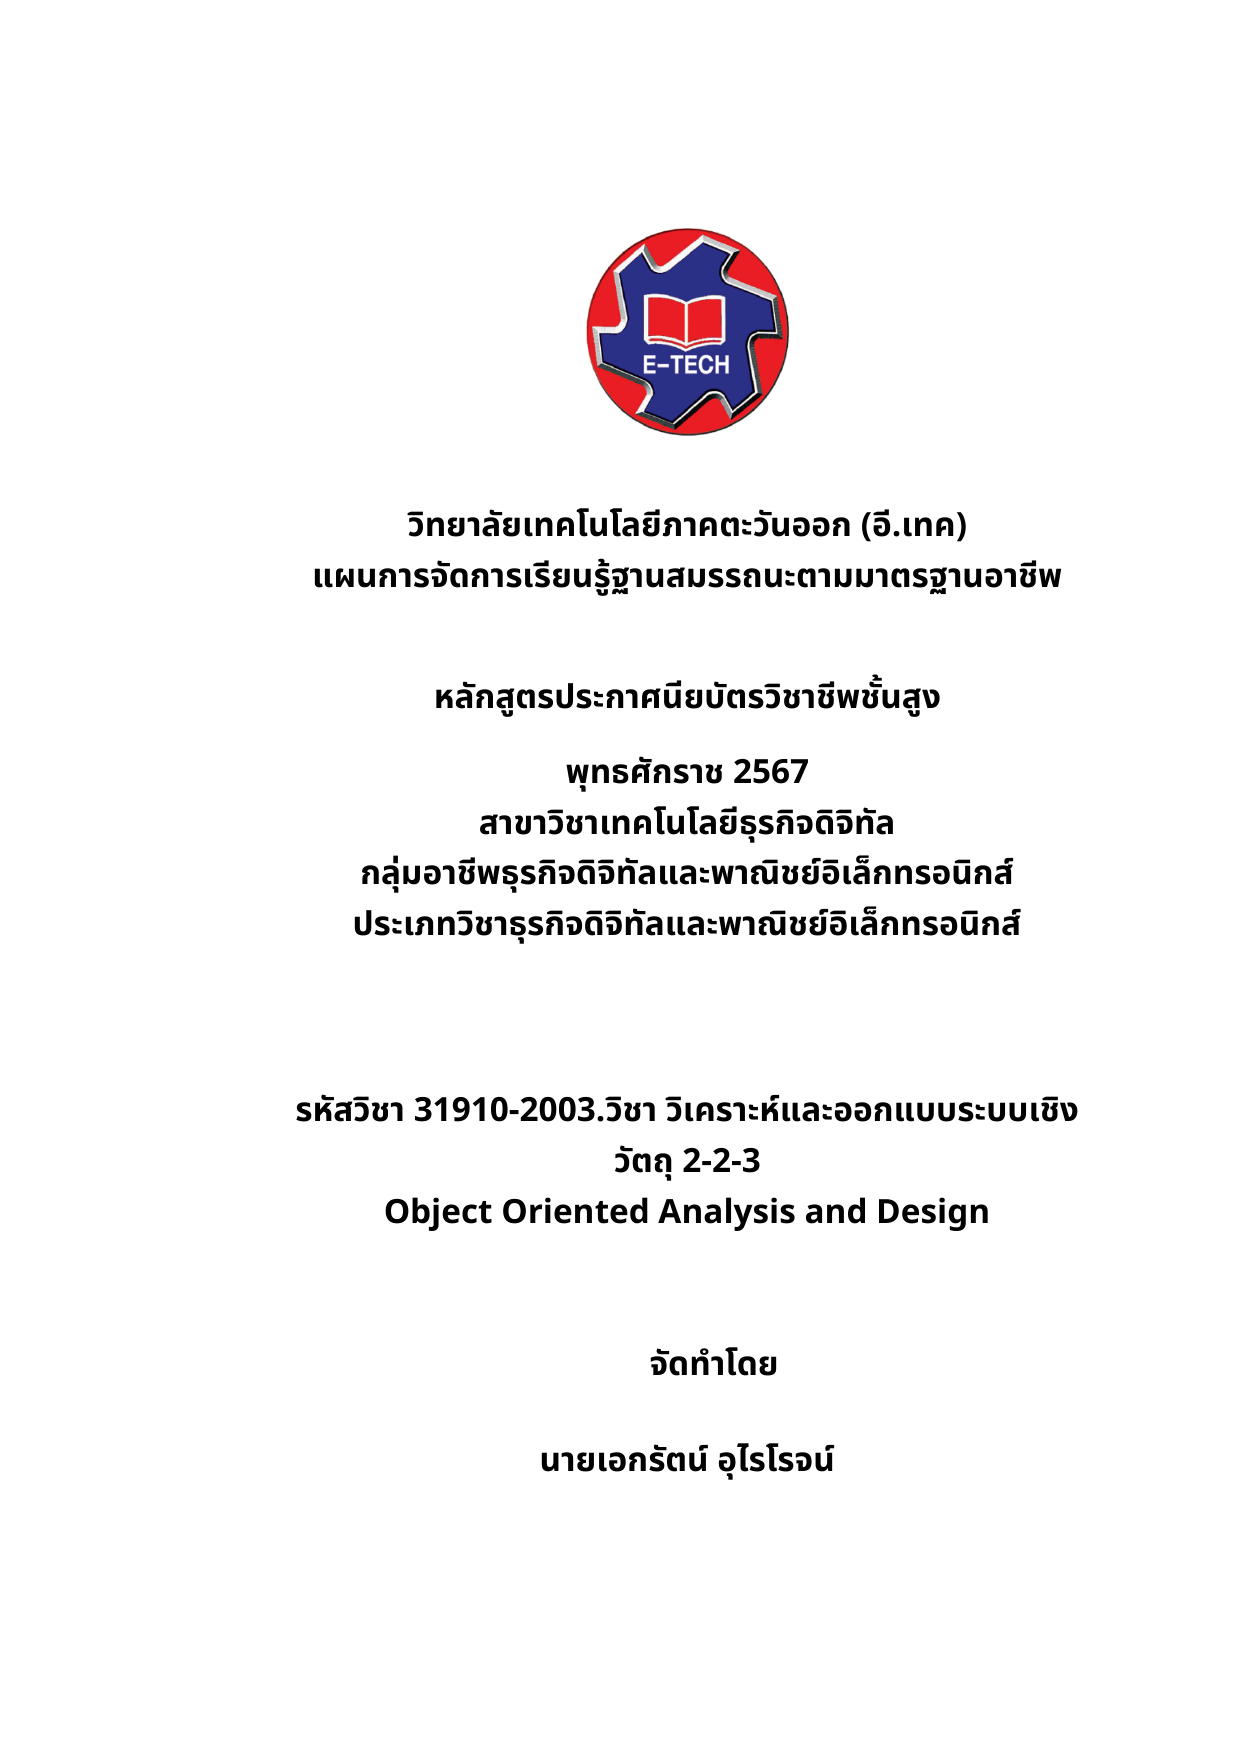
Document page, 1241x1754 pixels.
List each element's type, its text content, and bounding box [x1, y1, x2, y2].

text นายเอกรัตน์ อุไรโรจน์ [284, 1436, 1090, 1487]
text แผนการจัดการเรียนรู้ฐานสมรรถนะตามมาตรฐานอาชีพ [284, 552, 1090, 602]
text จัดทำโดย [284, 1340, 1144, 1391]
picture [580, 225, 795, 439]
text รหัสวิชา 31910-2003.วิชา วิเคราะห์และออกแบบระบบเชิงวัตถุ 2-2-3 [284, 1086, 1090, 1187]
text สาขาวิชาเทคโนโลยีธุรกิจดิจิทัล [284, 799, 1090, 849]
text หลักสูตรประกาศนียบัตรวิชาชีพชั้นสูง [284, 673, 1090, 723]
text วิทยาลัยเทคโนโลยีภาคตะวันออก (อี.เทค) [284, 501, 1090, 552]
text กลุ่มอาชีพธุรกิจดิจิทัลและพาณิชย์อิเล็กทรอนิกส์ ประเภทวิชาธุรกิจดิจิทัลและพาณิชย์อิเล็กทรอนิกส์ [284, 849, 1090, 995]
text Object Oriented Analysis and Design [284, 1187, 1090, 1278]
text พุทธศักราช 2567 [284, 748, 1090, 799]
